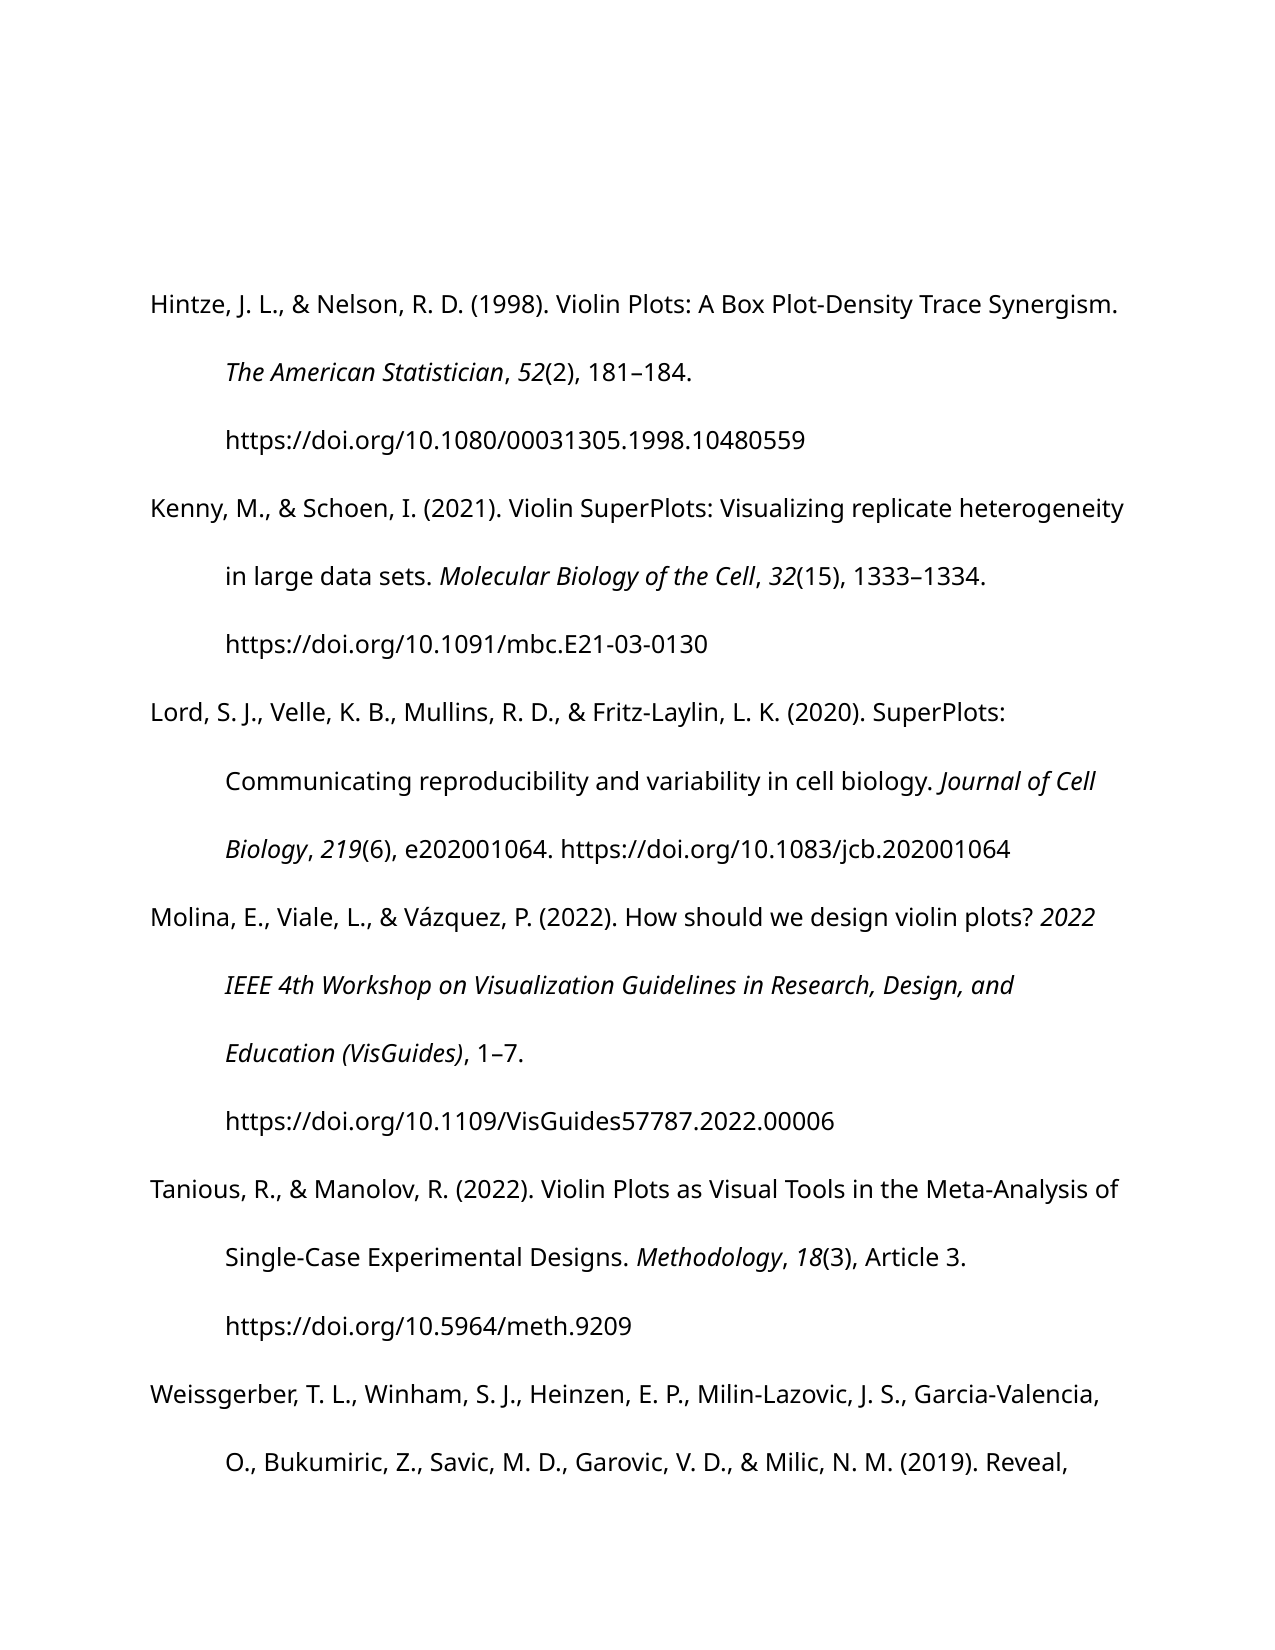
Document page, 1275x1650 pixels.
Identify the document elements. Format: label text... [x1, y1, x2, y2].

text Molina, E., Viale, L., & Vázquez, P. (2022). How should we design violin plots? 2022 IEEE 4th Workshop on Visualization Guidelines in Research, Design, and Education (VisGuides), 1–7. https://doi.org/10.1109/VisGuides57787.2022.00006 [150, 899, 1125, 1138]
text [150, 1376, 1125, 1478]
text Kenny, M., & Schoen, I. (2021). Violin SuperPlots: Visualizing replicate heterogeneity in large data sets. Molecular Biology of the Cell, 32(15), 1333–1334. https://doi.org/10.1091/mbc.E21-03-0130 [150, 491, 1125, 661]
text Hintze, J. L., & Nelson, R. D. (1998). Violin Plots: A Box Plot-Density Trace Synergism. The American Statistician, 52(2), 181–184. https://doi.org/10.1080/00031305.1998.10480559 [150, 286, 1125, 457]
text Lord, S. J., Velle, K. B., Mullins, R. D., & Fritz-Laylin, L. K. (2020). SuperPlots: Communicating reproducibility and variability in cell biology. Journal of Cell Biology, 219(6), e202001064. https://doi.org/10.1083/jcb.202001064 [150, 695, 1125, 865]
text Tanious, R., & Manolov, R. (2022). Violin Plots as Visual Tools in the Meta-Analysis of Single-Case Experimental Designs. Methodology, 18(3), Article 3. https://doi.org/10.5964/meth.9209 [150, 1172, 1125, 1342]
